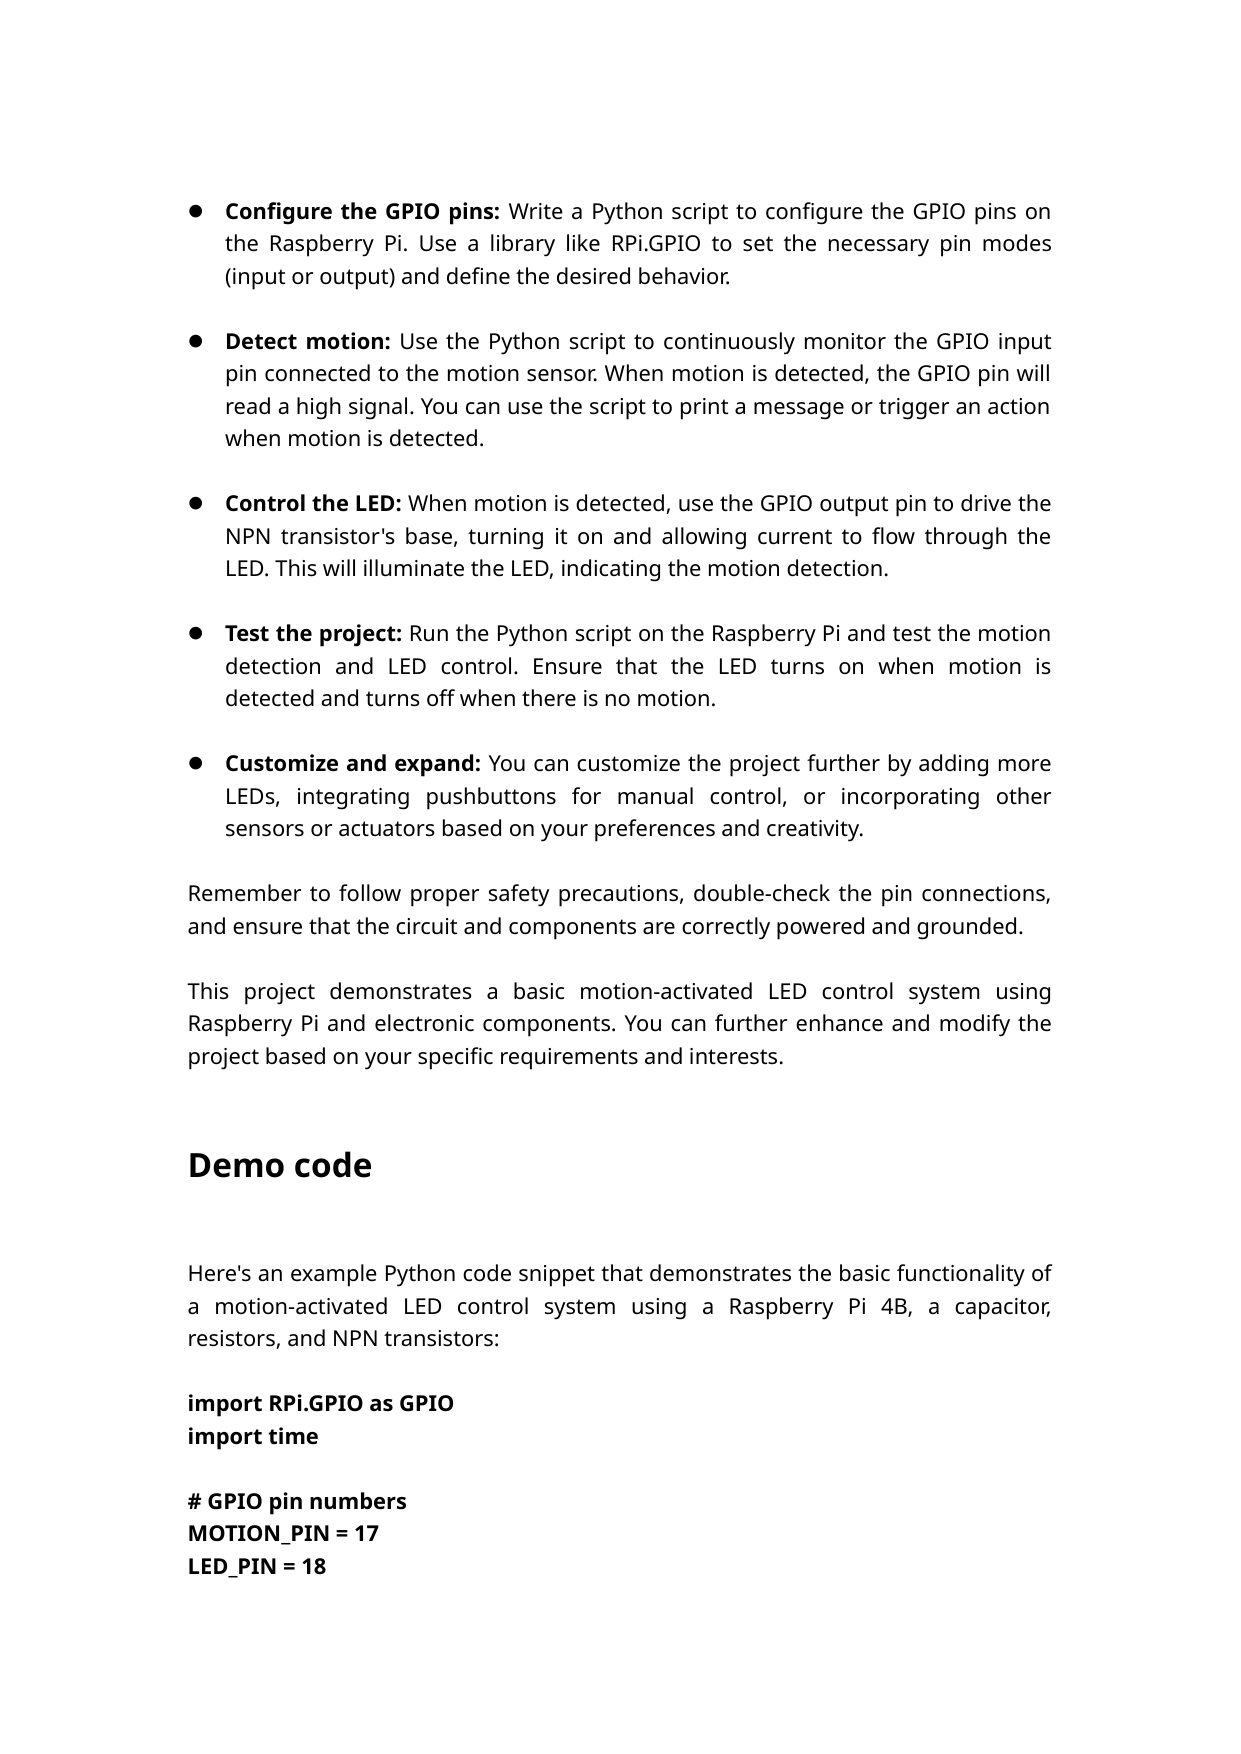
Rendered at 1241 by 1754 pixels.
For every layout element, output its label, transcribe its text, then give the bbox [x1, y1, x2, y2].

text import time [187, 1419, 1053, 1452]
text # GPIO pin numbers [187, 1484, 1053, 1517]
list Control the LED: When motion is detected, use the GPIO output pin to drive the NPN transistor's base, turning it on and allowing current to flow through the LED. This will illuminate the LED, indicating the motion detection. [187, 487, 1053, 584]
text MOTION_PIN = 17 [187, 1517, 1053, 1549]
text import RPi.GPIO as GPIO [187, 1387, 1053, 1419]
text This project demonstrates a basic motion-activated LED control system using Raspberry Pi and electronic components. You can further enhance and modify the project based on your specific requirements and interests. [187, 974, 1053, 1072]
list Customize and expand: You can customize the project further by adding more LEDs, integrating pushbuttons for manual control, or incorporating other sensors or actuators based on your preferences and creativity. [187, 747, 1053, 844]
text Remember to follow proper safety precautions, double-check the pin connections, and ensure that the circuit and components are correctly powered and grounded. [187, 877, 1053, 942]
list Detect motion: Use the Python script to continuously monitor the GPIO input pin connected to the motion sensor. When motion is detected, the GPIO pin will read a high signal. You can use the script to print a message or trigger an action when motion is detected. [187, 324, 1053, 454]
text LED_PIN = 18 [187, 1549, 1053, 1582]
list Test the project: Run the Python script on the Raspberry Pi and test the motion detection and LED control. Ensure that the LED turns on when motion is detected and turns off when there is no motion. [187, 617, 1053, 714]
list Configure the GPIO pins: Write a Python script to configure the GPIO pins on the Raspberry Pi. Use a library like RPi.GPIO to set the necessary pin modes (input or output) and define the desired behavior. [187, 194, 1053, 292]
text Here's an example Python code snippet that demonstrates the basic functionality of a motion-activated LED control system using a Raspberry Pi 4B, a capacitor, resistors, and NPN transistors: [187, 1257, 1053, 1354]
subtitle Demo code [187, 1132, 1053, 1197]
